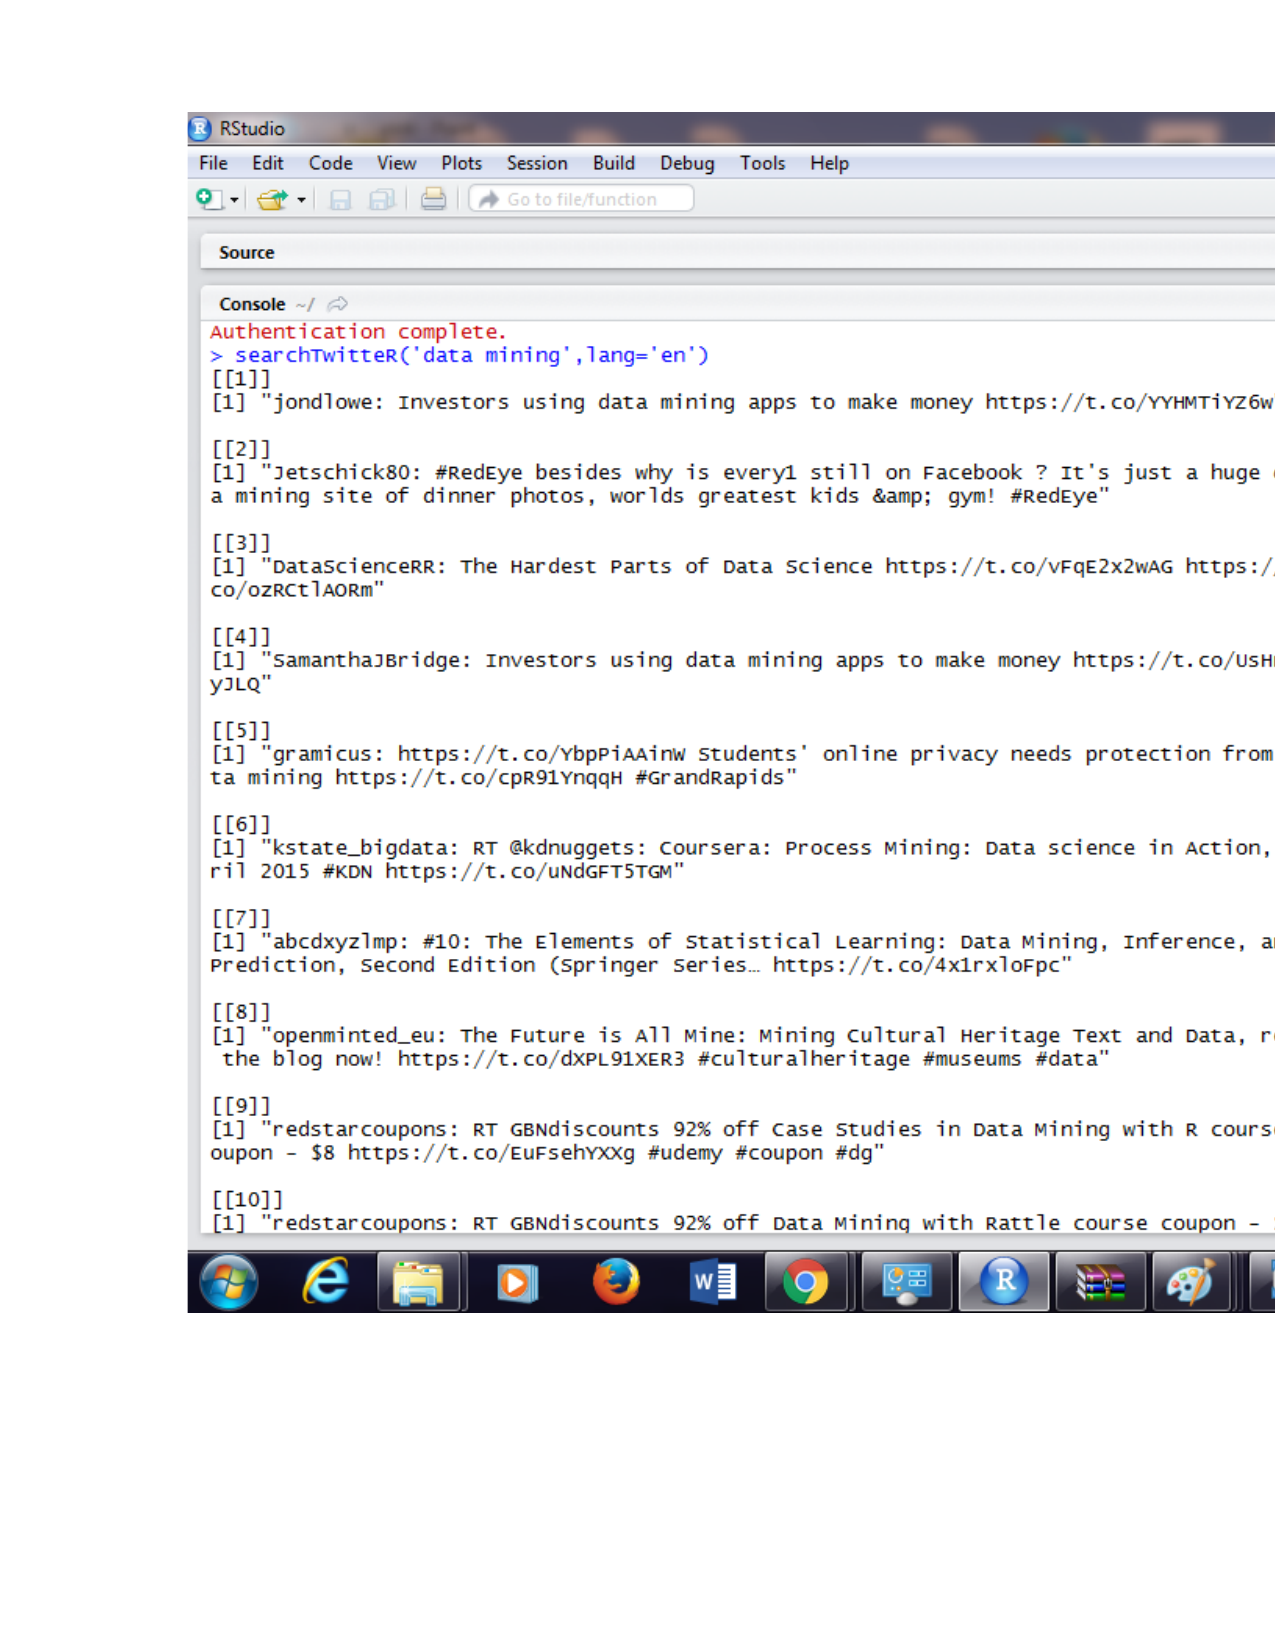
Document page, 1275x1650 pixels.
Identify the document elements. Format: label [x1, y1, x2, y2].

picture [187, 112, 1275, 1313]
